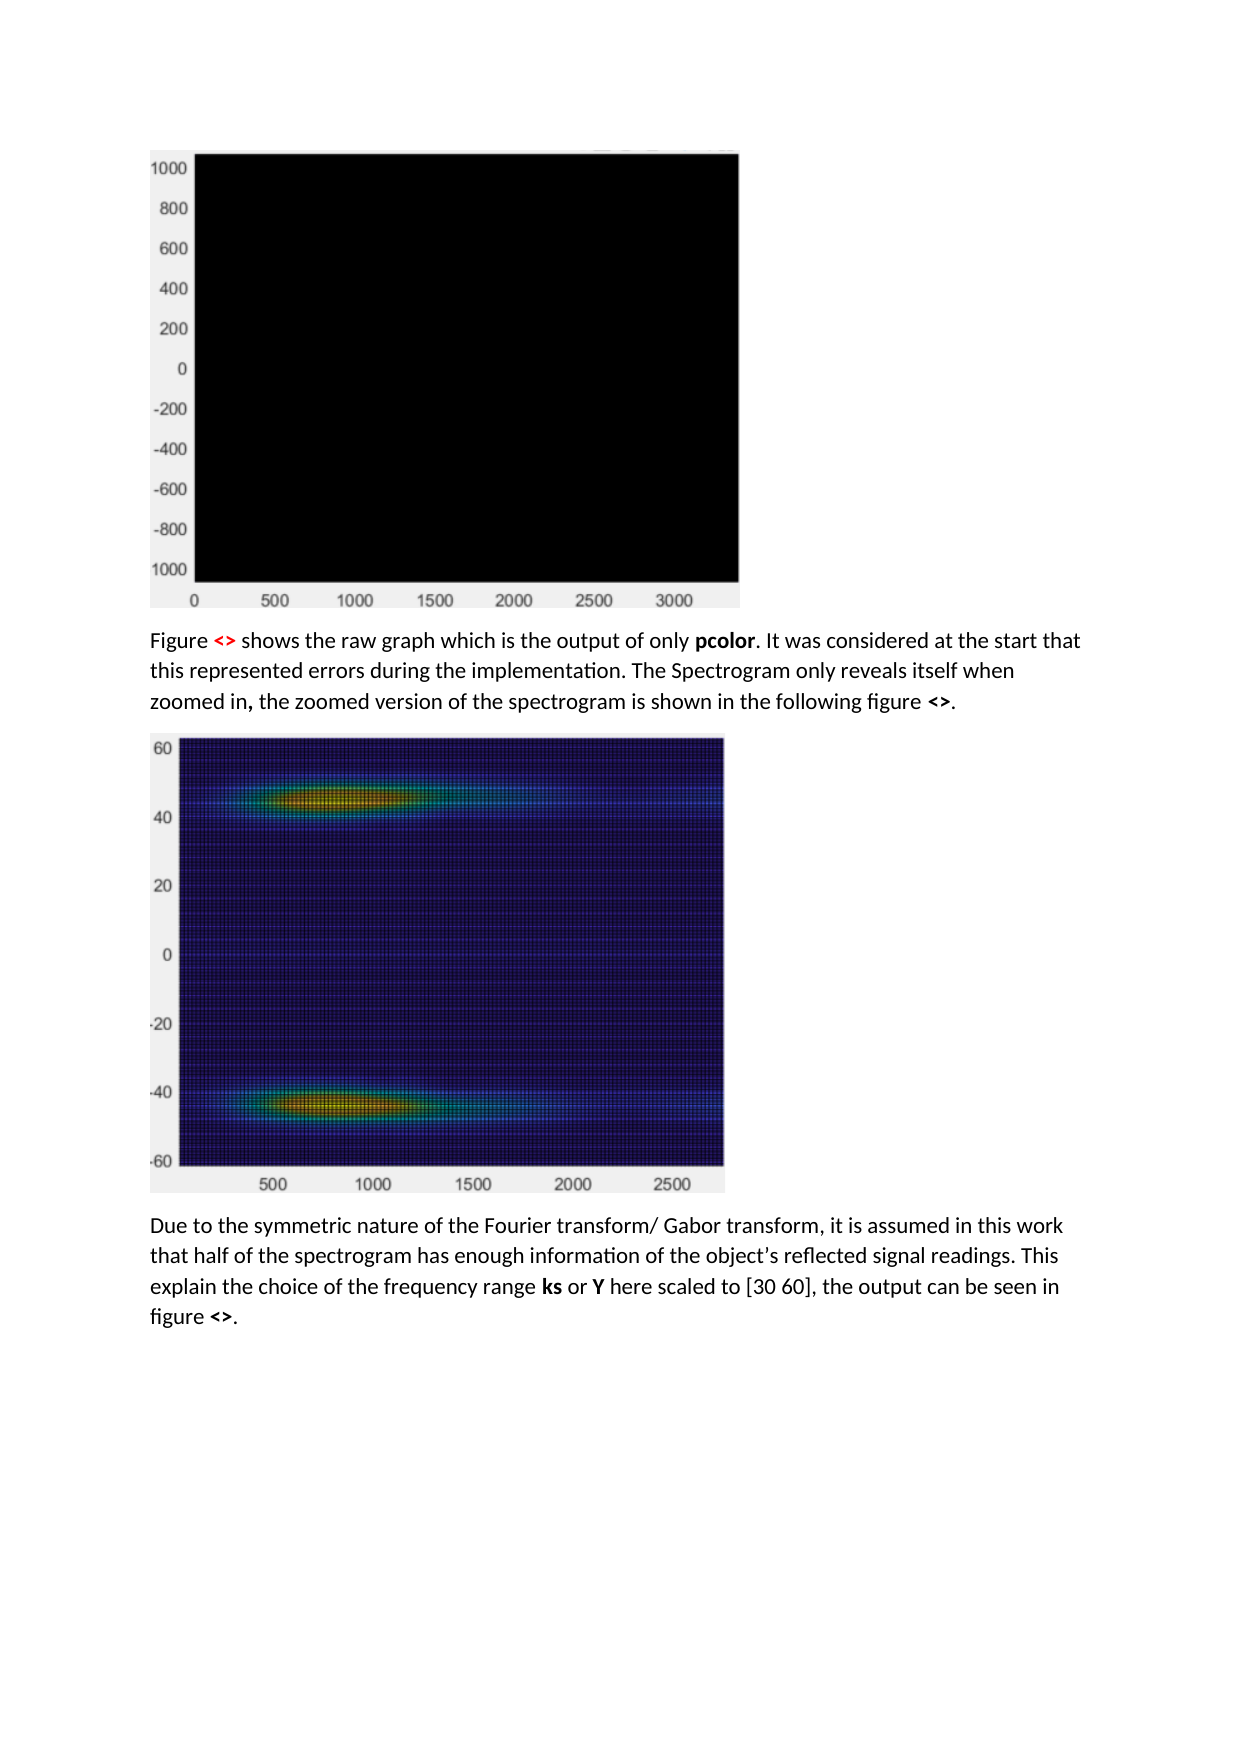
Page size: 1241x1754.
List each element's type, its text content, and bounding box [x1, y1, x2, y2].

text Due to the symmetric nature of the Fourier transform/ Gabor transform, it is assumed in this work that half of the spectrogram has enough information of the object’s reflected signal readings. This explain the choice of the frequency range ks or Y here scaled to [30 60], the output can be seen in figure <>. [150, 1211, 1090, 1330]
picture [150, 150, 740, 608]
text Figure <> shows the raw graph which is the output of only pcolor. It was considered at the start that this represented errors during the implementation. The Spectrogram only reveals itself when zoomed in, the zoomed version of the spectrogram is shown in the following figure <>. [150, 626, 1090, 715]
picture [150, 733, 725, 1193]
